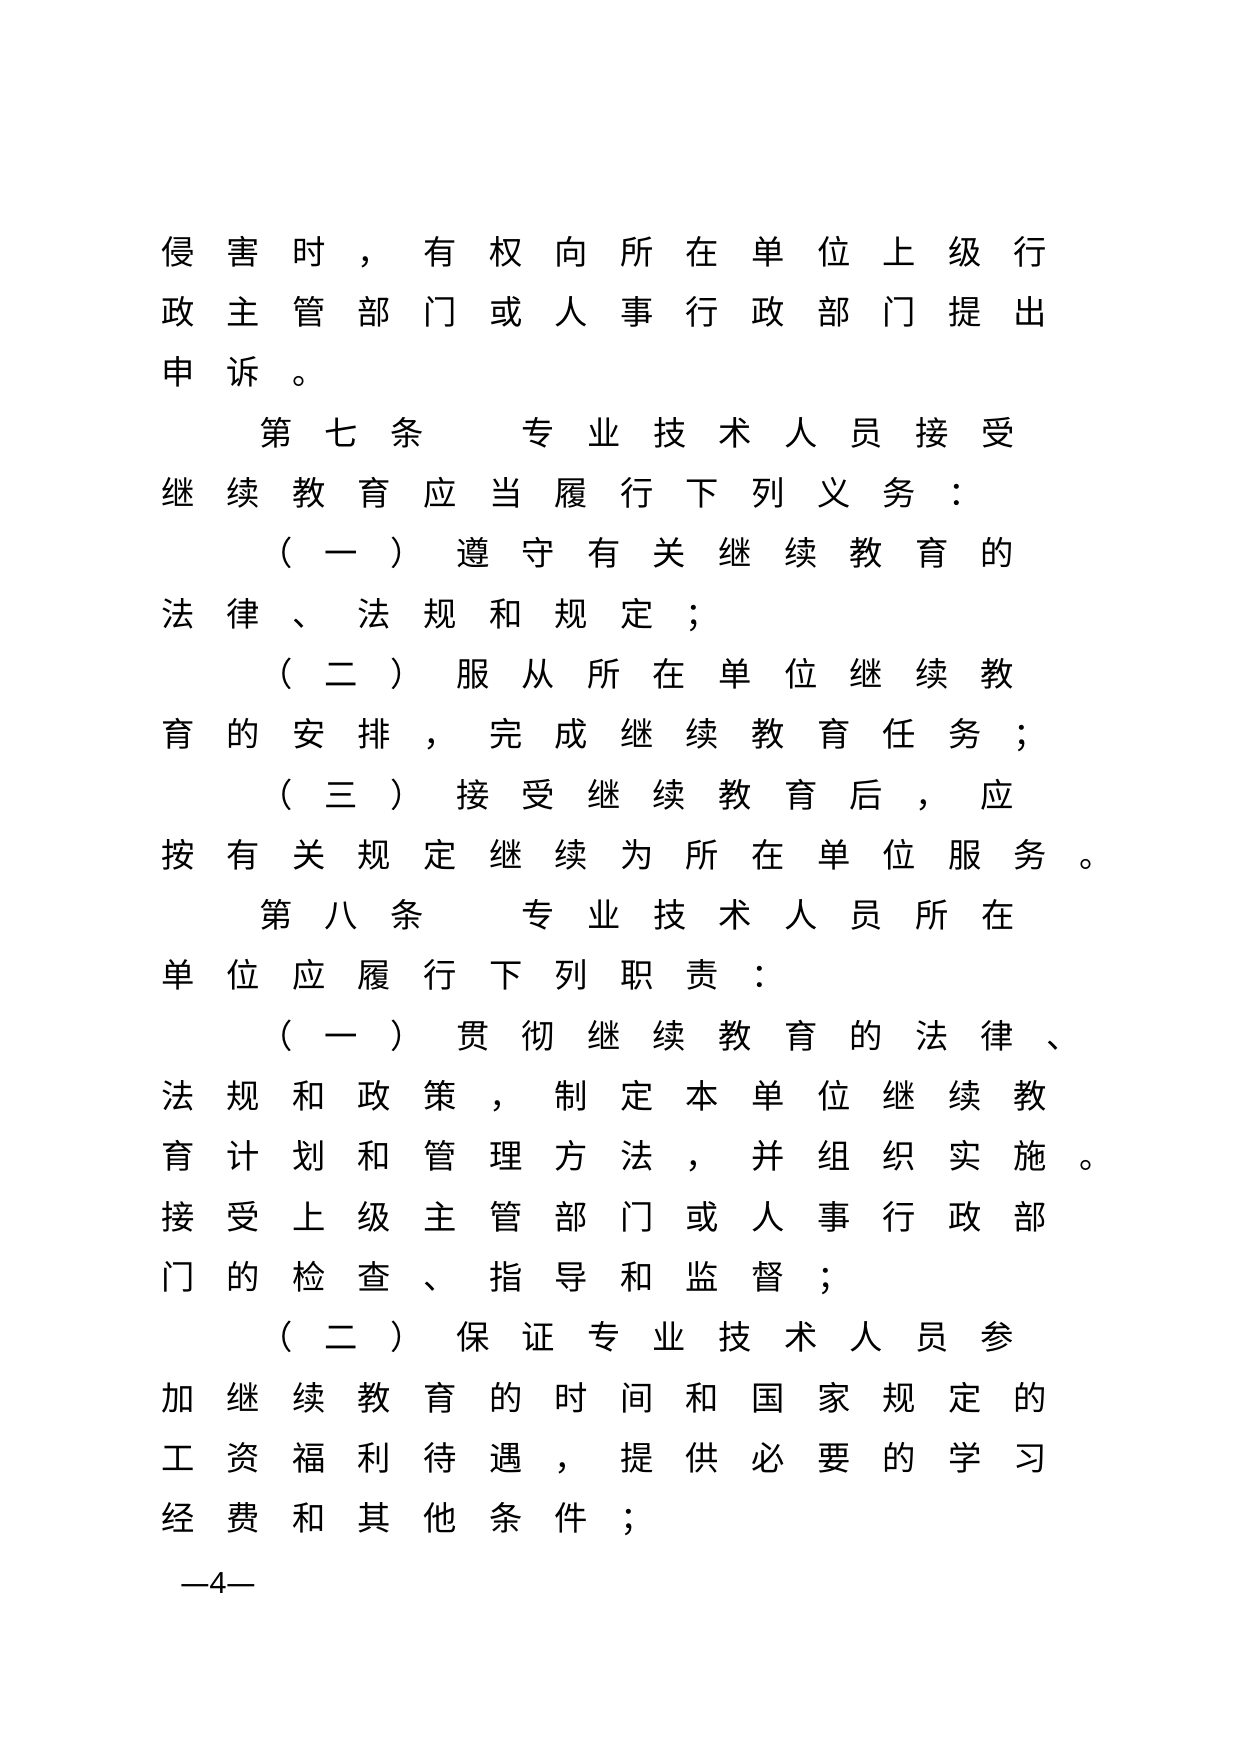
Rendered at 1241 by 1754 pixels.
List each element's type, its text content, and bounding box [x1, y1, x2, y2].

text （一）遵守有关继续教育的法律、法规和规定； [161, 521, 1079, 642]
text （二）服从所在单位继续教育的安排，完成继续教育任务； [161, 642, 1079, 762]
text 第七条 专业技术人员接受继续教育应当履行下列义务： [161, 400, 1079, 521]
text 第八条 专业技术人员所在单位应履行下列职责： [161, 883, 1079, 1003]
text （二）保证专业技术人员参加继续教育的时间和国家规定的工资福利待遇，提供必要的学习经费和其他条件； [161, 1305, 1079, 1546]
text （三）接受继续教育后，应按有关规定继续为所在单位服务。 [161, 762, 1079, 883]
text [161, 219, 1079, 400]
text （一）贯彻继续教育的法律、法规和政策，制定本单位继续教育计划和管理方法，并组织实施。接受上级主管部门或人事行政部门的检查、指导和监督； [161, 1003, 1079, 1305]
